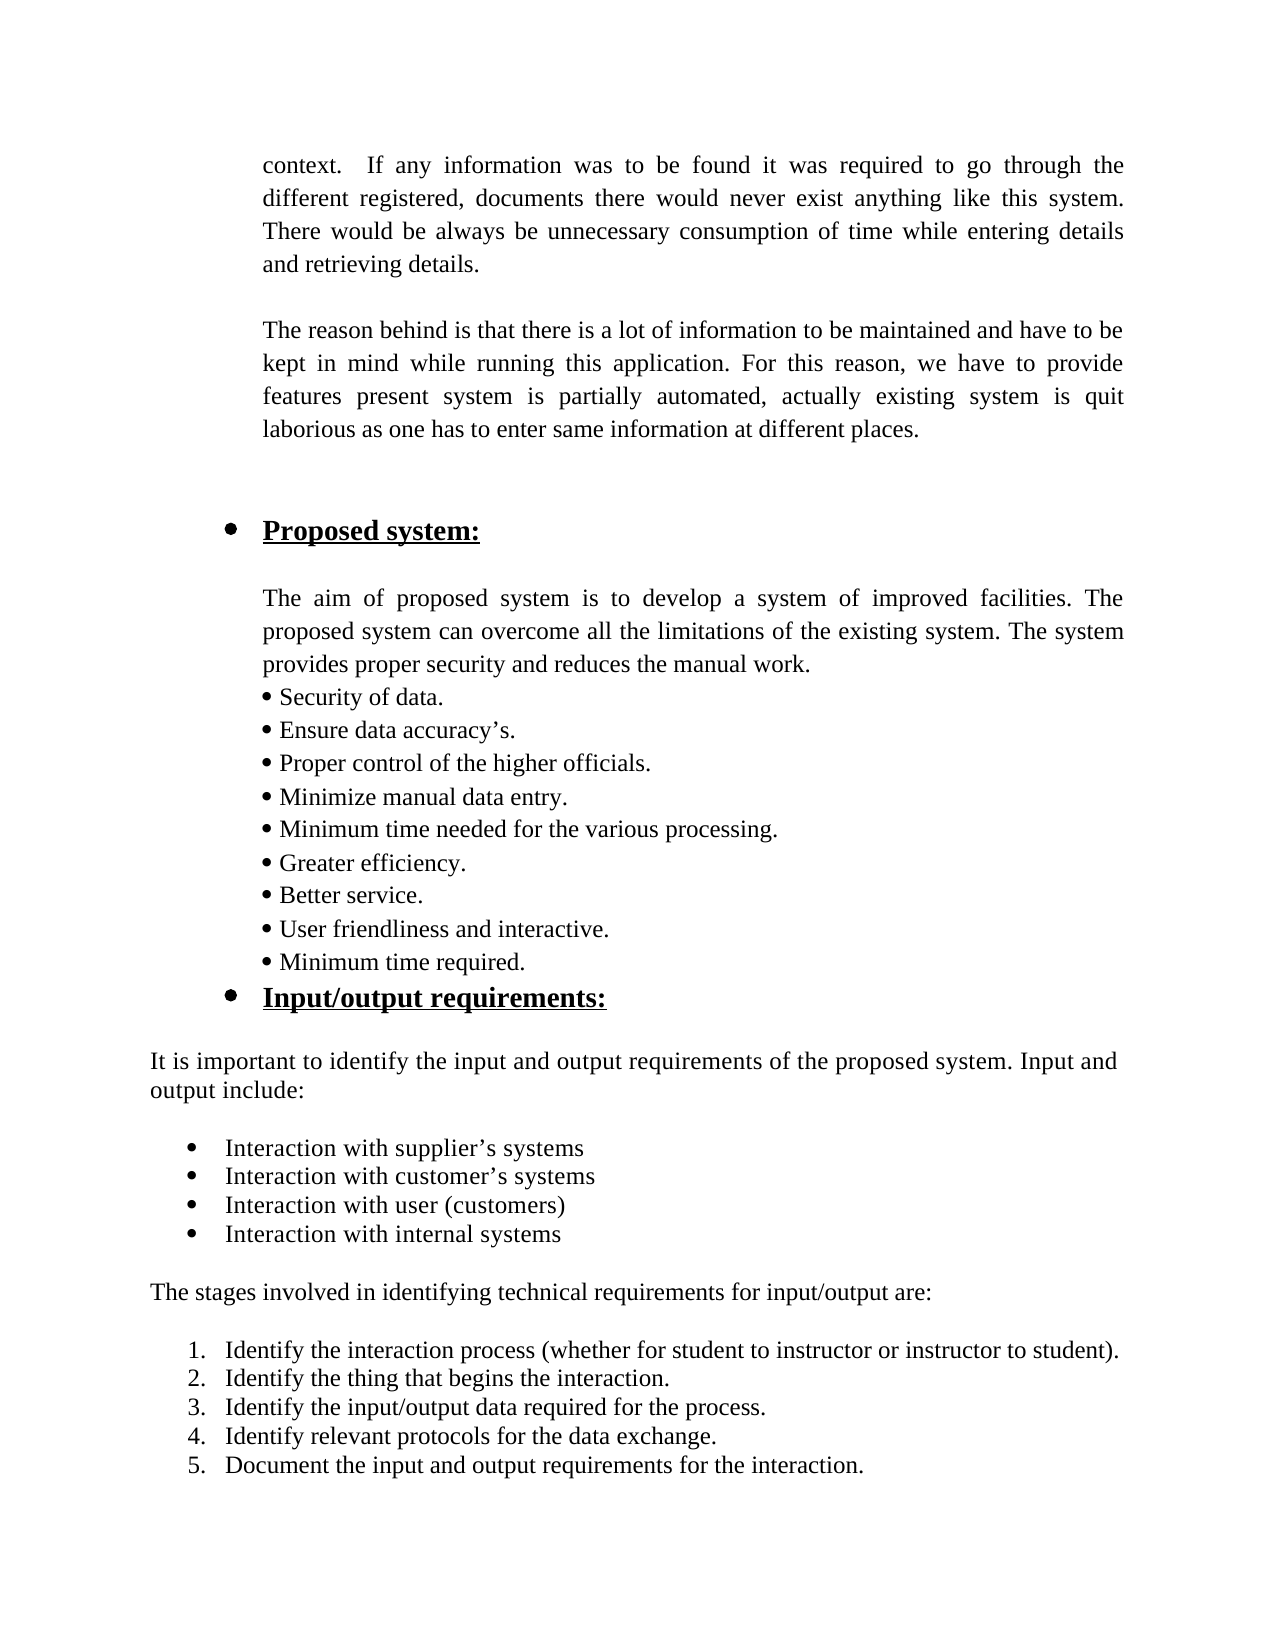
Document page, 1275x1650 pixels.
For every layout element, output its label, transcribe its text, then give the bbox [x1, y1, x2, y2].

text It is important to identify the input and output requirements of the proposed system. Input and output include: [150, 1046, 1125, 1103]
list User friendliness and interactive. [262, 914, 1125, 942]
list Interaction with internal systems [187, 1219, 1125, 1248]
list Greater efficiency. [262, 848, 1125, 876]
list Proposed system: [225, 513, 1125, 548]
list Interaction with user (customers) [187, 1190, 1125, 1219]
list Ensure data accuracy’s. [262, 716, 1125, 744]
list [262, 150, 1125, 278]
list Identify the input/output data required for the process. [187, 1392, 1125, 1421]
list Proper control of the higher officials. [262, 748, 1125, 777]
list Better service. [262, 881, 1125, 909]
text The stages involved in identifying technical requirements for input/output are: [150, 1277, 1125, 1306]
list Interaction with supplier’s systems [187, 1133, 1125, 1161]
list Identify the thing that begins the interaction. [187, 1363, 1125, 1392]
list Minimize manual data entry. [262, 782, 1125, 810]
list Document the input and output requirements for the interaction. [187, 1450, 1125, 1478]
list Minimum time required. [262, 947, 1125, 975]
list The reason behind is that there is a lot of information to be maintained and have to be kept in mind while running this application. For this reason, we have to provide features present system is partially automated, actually existing system is quit laborious as one has to enter same information at different places. [262, 315, 1125, 443]
list Interaction with customer’s systems [187, 1161, 1125, 1190]
list Identify the interaction process (whether for student to instructor or instructor to student). [187, 1335, 1125, 1363]
list Identify relevant protocols for the data exchange. [187, 1421, 1125, 1450]
list Input/output requirements: [225, 980, 1125, 1014]
list Security of data. [262, 682, 1125, 711]
list Minimum time needed for the various processing. [262, 814, 1125, 843]
list The aim of proposed system is to develop a system of improved facilities. The proposed system can overcome all the limitations of the existing system. The system provides proper security and reduces the manual work. [262, 583, 1125, 678]
